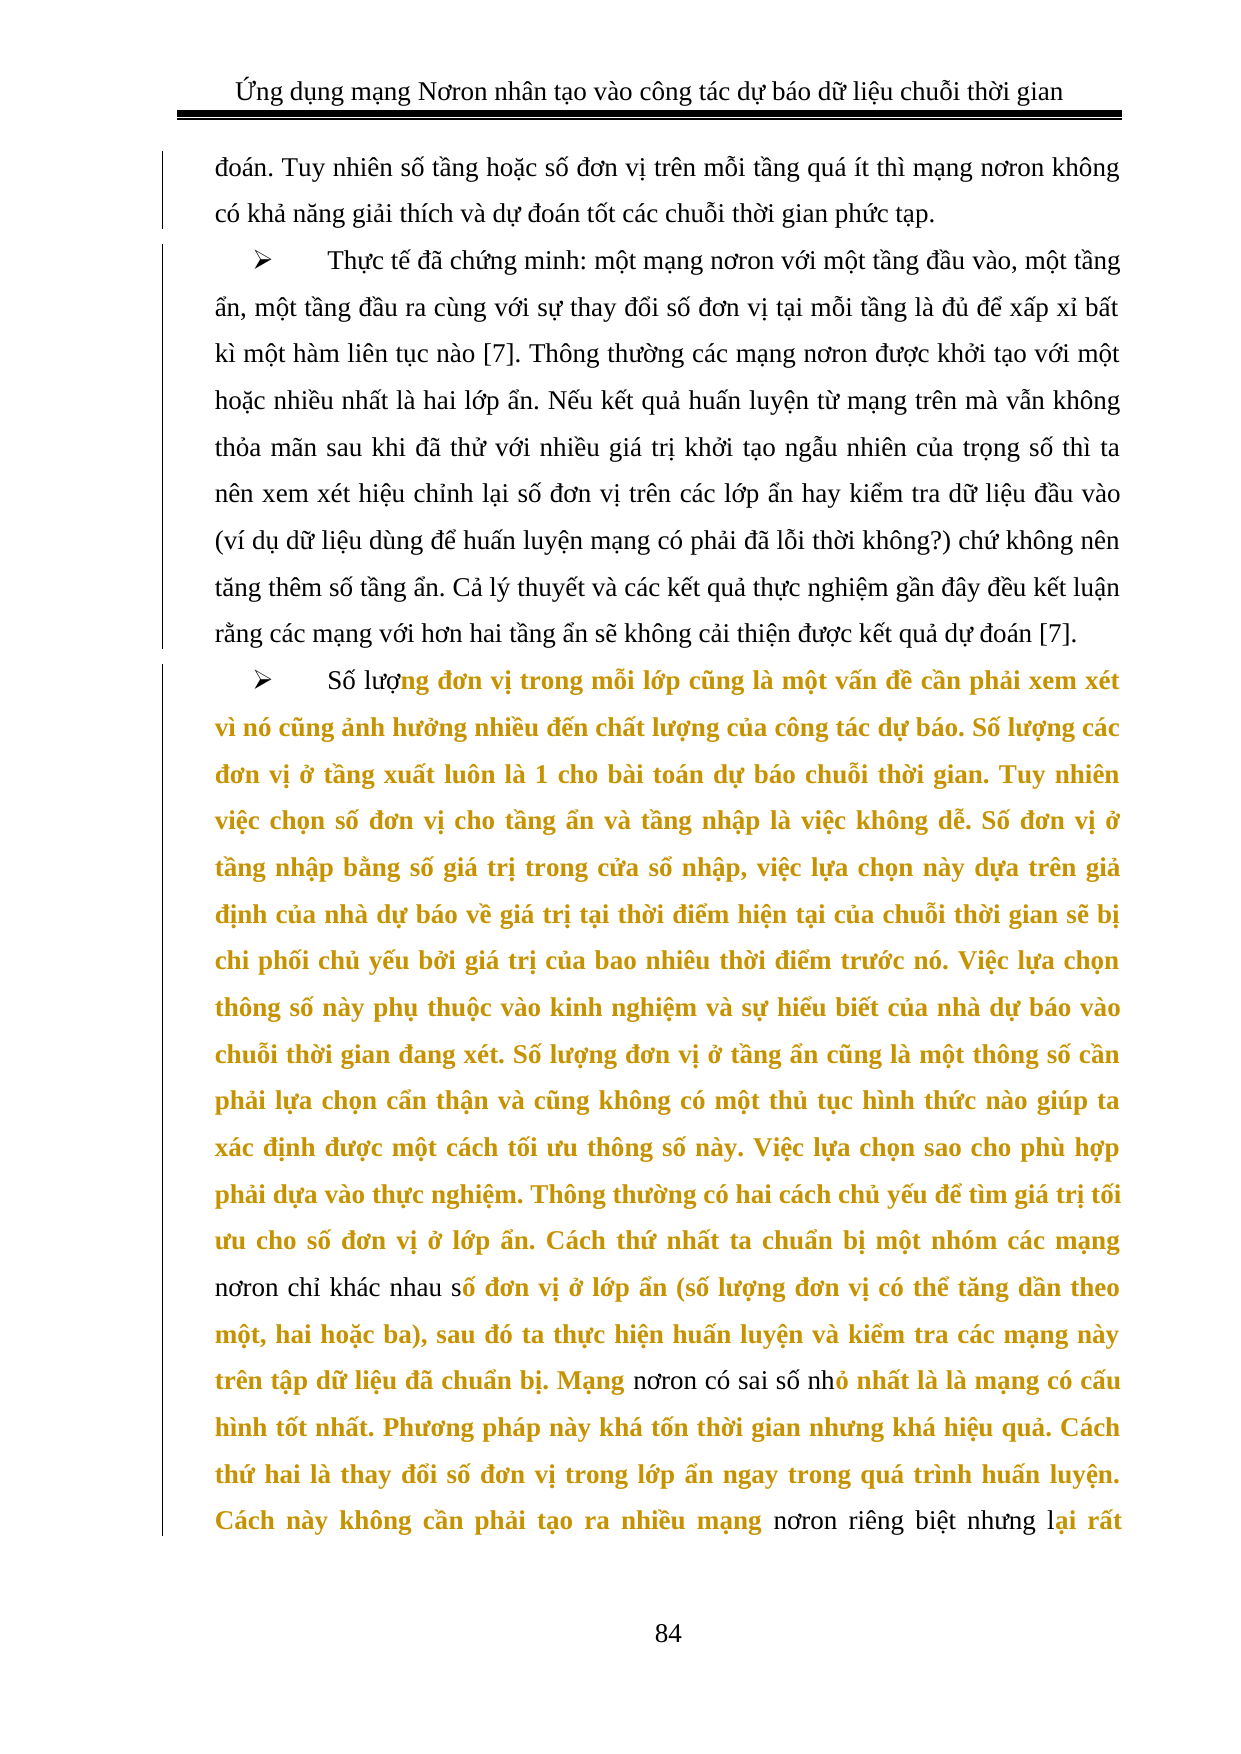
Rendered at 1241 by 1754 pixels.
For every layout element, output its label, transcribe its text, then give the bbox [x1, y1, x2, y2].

list Thực tế đã chứng minh: một mạng nơron với một tầng đầu vào, một tầng ẩn, một tầng đầu ra cùng với sự thay đổi số đơn vị tại mỗi tầng là đủ để xấp xỉ bất kì một hàm liên tục nào [7]. Thông thường các mạng nơron được khởi tạo với một hoặc nhiều nhất là hai lớp ẩn. Nếu kết quả huấn luyện từ mạng trên mà vẫn không thỏa mãn sau khi đã thử với nhiều giá trị khởi tạo ngẫu nhiên của trọng số thì ta nên xem xét hiệu chỉnh lại số đơn vị trên các lớp ẩn hay kiểm tra dữ liệu đầu vào (ví dụ dữ liệu dùng để huấn luyện mạng có phải đã lỗi thời không?) chứ không nên tăng thêm số tầng ẩn. Cả lý thuyết và các kết quả thực nghiệm gần đây đều kết luận rằng các mạng với hơn hai tầng ẩn sẽ không cải thiện được kết quả dự đoán [7]. [214, 244, 1122, 649]
